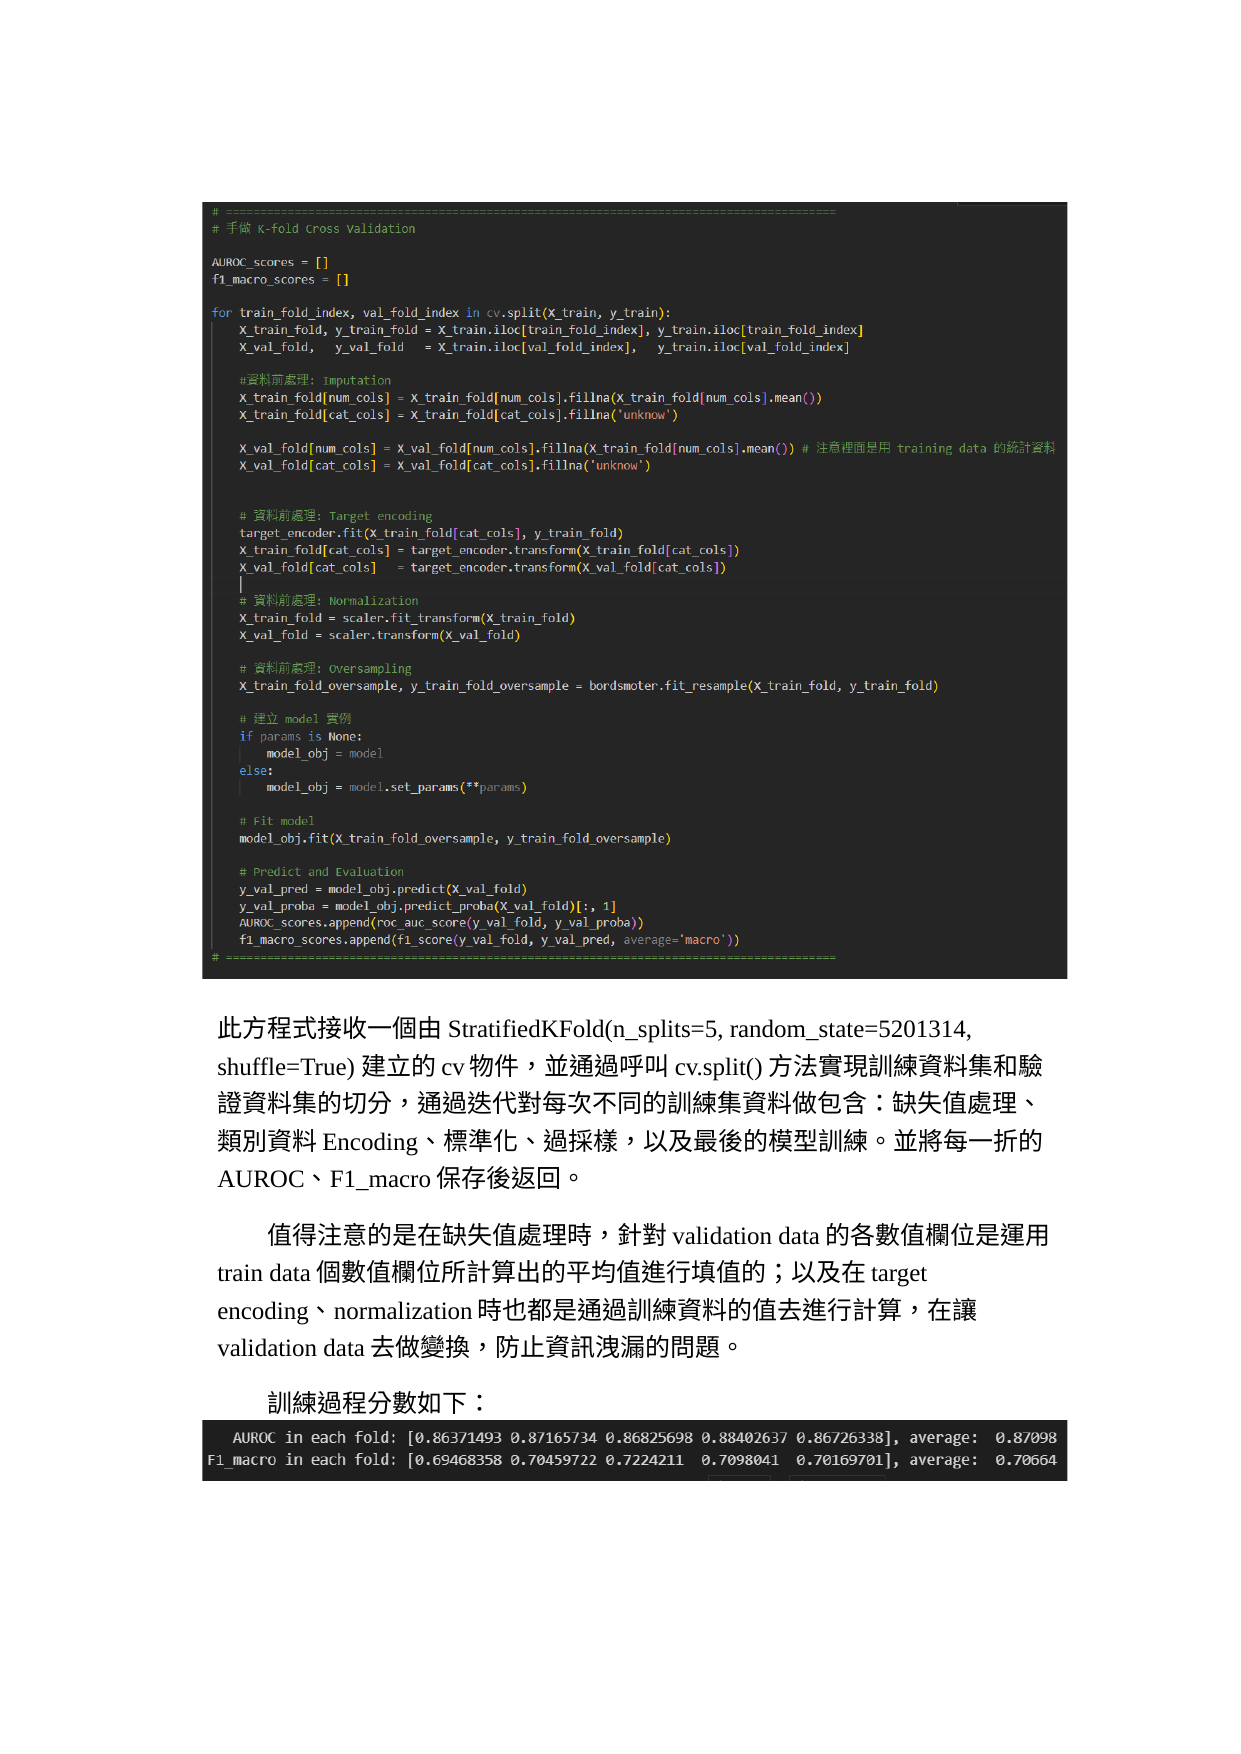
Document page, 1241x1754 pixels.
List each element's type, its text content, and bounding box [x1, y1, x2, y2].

text 訓練過程分數如下： [217, 1383, 1053, 1420]
text 值得注意的是在缺失值處理時，針對validation data的各數值欄位是運用train data個數值欄位所計算出的平均值進行填值的；以及在target encoding、normalization時也都是通過訓練資料的值去進行計算，在讓validation data去做變換，防止資訊洩漏的問題。 [217, 1214, 1053, 1364]
picture [202, 202, 1068, 979]
picture [202, 1420, 1068, 1481]
text 此方程式接收一個由 StratifiedKFold(n_splits=5, random_state=5201314, shuffle=True) 建立的cv物件，並通過呼叫cv.split() 方法實現訓練資料集和驗證資料集的切分，通過迭代對每次不同的訓練集資料做包含：缺失值處理、類別資料Encoding、標準化、過採樣，以及最後的模型訓練。並將每一折的AUROC、F1_macro保存後返回。 [217, 1008, 1053, 1196]
